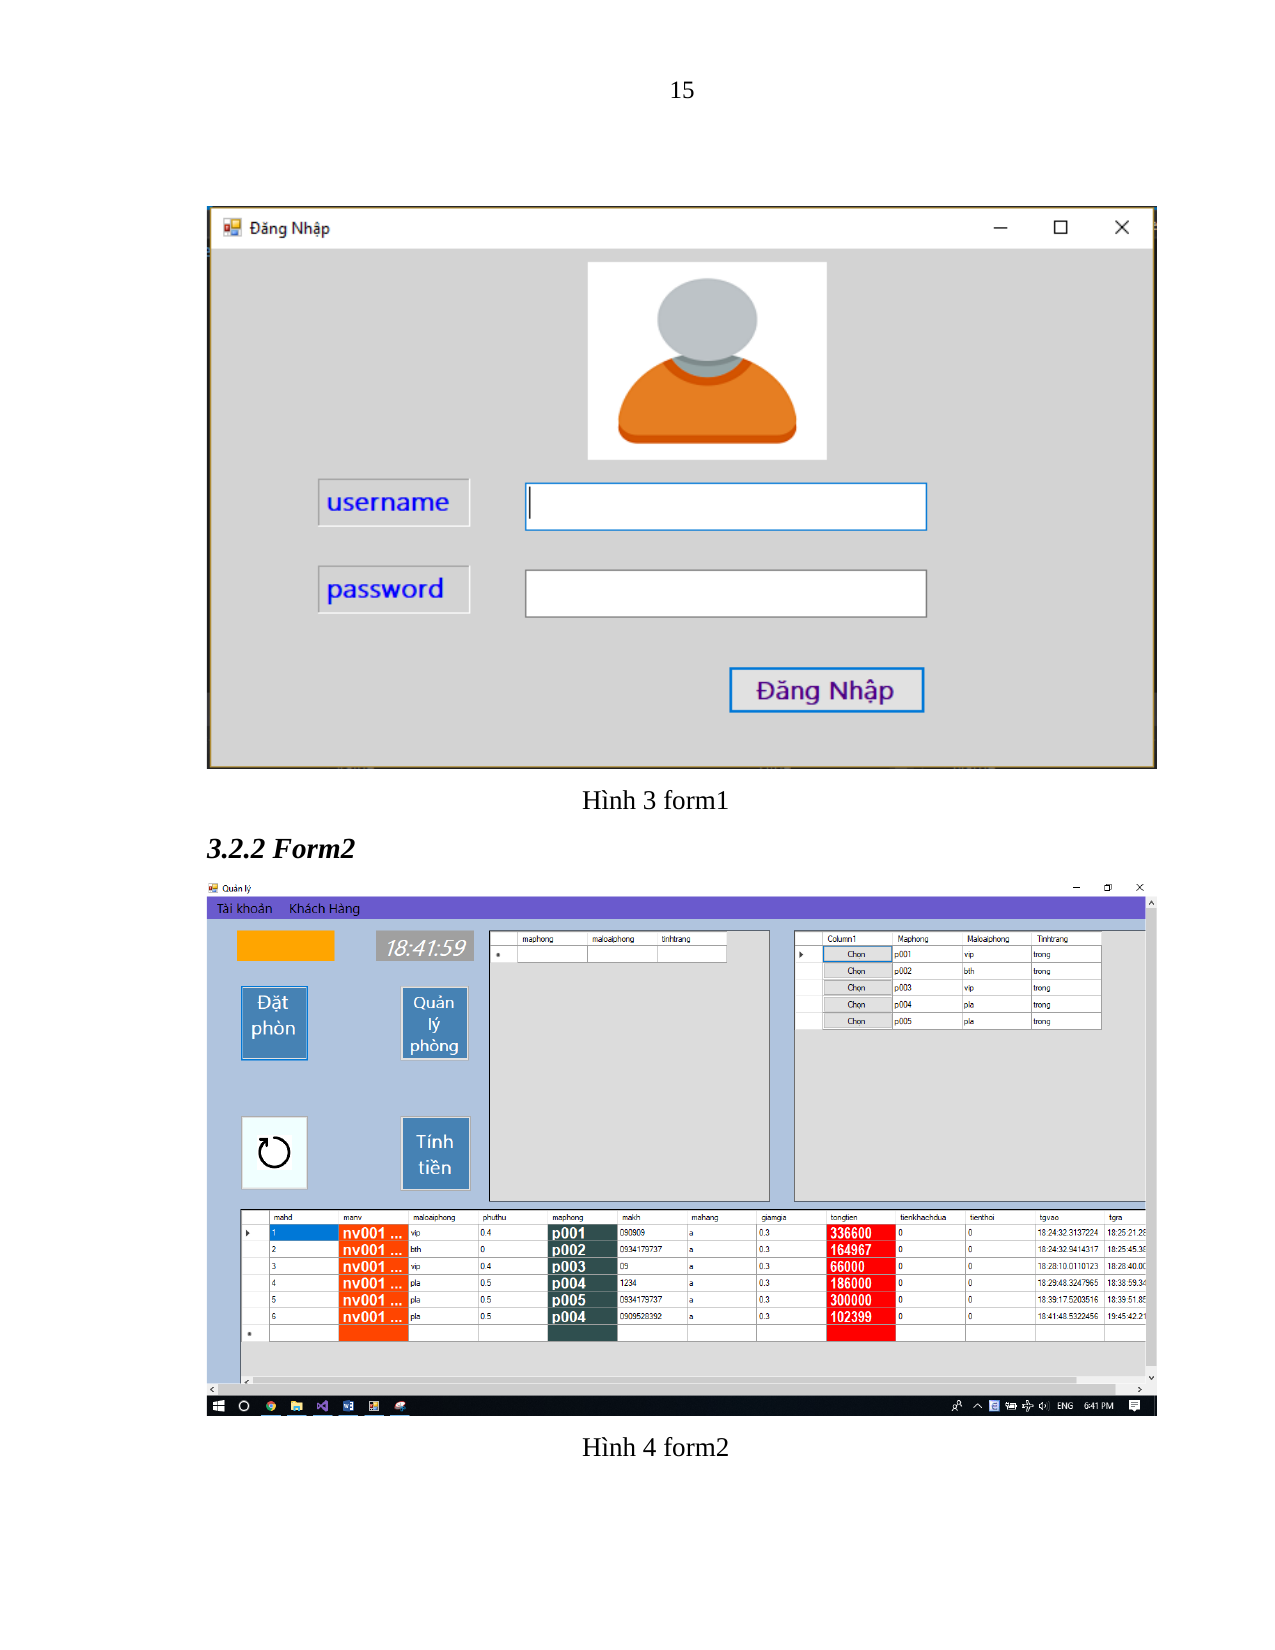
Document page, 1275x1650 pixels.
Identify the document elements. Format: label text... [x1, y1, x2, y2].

text Hình 3 form1 [207, 784, 1157, 815]
picture [206, 206, 1157, 769]
text 3.2.2 Form2 [207, 831, 1157, 864]
picture [206, 881, 1157, 1416]
text Hình 4 form2 [207, 1431, 1157, 1462]
